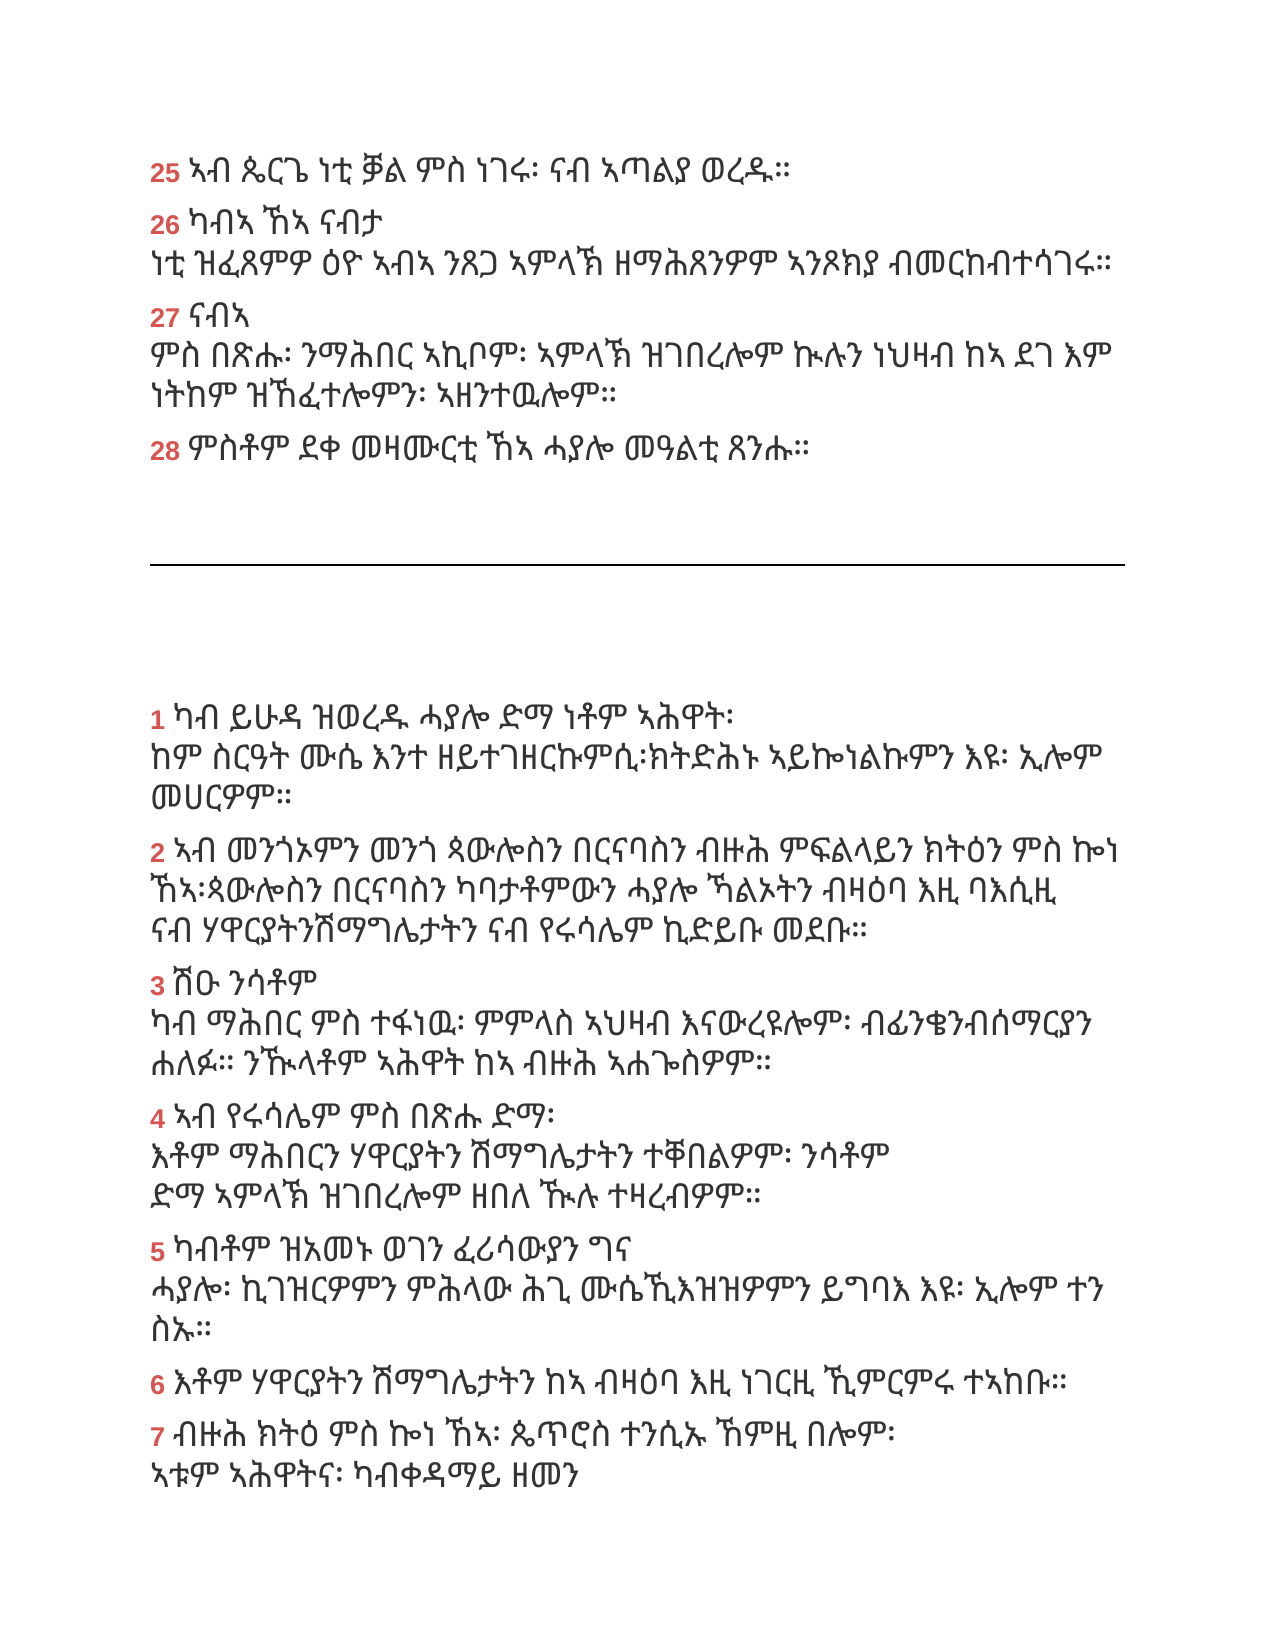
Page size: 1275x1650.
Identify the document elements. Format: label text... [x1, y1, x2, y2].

text 1 ካብ ይሁዳ ዝወረዱ ሓያሎ ድማ ነቶም ኣሕዋት፡ ከም ስርዓት ሙሴ እንተ ዘይተገዘርኩምሲ፡ክትድሕኑ ኣይኰነልኩምን እዩ፡ ኢሎም መሀርዎም። [150, 697, 1125, 817]
text 25 ኣብ ጴርጌ ነቲ ቓል ምስ ነገሩ፡ ናብ ኣጣልያ ወረዱ። [150, 150, 1125, 190]
text 26 ካብኣ ኸኣ ናብታ ነቲ ዝፈጸምዎ ዕዮ ኣብኣ ንጸጋ ኣምላኽ ዘማሕጸንዎም ኣንጾክያ ብመርከብተሳገሩ። [150, 203, 1125, 283]
text 6 እቶም ሃዋርያትን ሽማግሌታትን ከኣ ብዛዕባ እዚ ነገርዚ ኺምርምሩ ተኣከቡ። [150, 1362, 1125, 1402]
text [150, 1415, 1125, 1495]
text 4 ኣብ የሩሳሌም ምስ በጽሑ ድማ፡ እቶም ማሕበርን ሃዋርያትን ሽማግሌታትን ተቐበልዎም፡ ንሳቶም ድማ ኣምላኽ ዝገበረሎም ዘበለ ዂሉ ተዛረብዎም። [150, 1096, 1125, 1217]
text 28 ምስቶም ደቀ መዛሙርቲ ኸኣ ሓያሎ መዓልቲ ጸንሑ። [150, 428, 1125, 469]
text 5 ካብቶም ዝአመኑ ወገን ፈሪሳውያን ግና ሓያሎ፡ ኪገዝርዎምን ምሕላው ሕጊ ሙሴኺእዝዝዎምን ይግባእ እዩ፡ ኢሎም ተንስኡ። [150, 1229, 1125, 1349]
text 3 ሽዑ ንሳቶም ካብ ማሕበር ምስ ተፋነዉ፡ ምምላስ ኣህዛብ እናውረዩሎም፡ ብፊንቄንብሰማርያን ሐለፉ። ንዂላቶም ኣሕዋት ከኣ ብዙሕ ኣሐጐስዎም። [150, 963, 1125, 1083]
text 2 ኣብ መንጎኦምን መንጎ ጳውሎስን በርናባስን ብዙሕ ምፍልላይን ክትዕን ምስ ኰነ ኸኣ፡ጳውሎስን በርናባስን ካባታቶምውን ሓያሎ ኻልኦትን ብዛዕባ እዚ ባእሲዚ ናብ ሃዋርያትንሽማግሌታትን ናብ የሩሳሌም ኪድይቡ መደቡ። [150, 830, 1125, 951]
text 27 ናብኣ ምስ በጽሑ፡ ንማሕበር ኣኪቦም፡ ኣምላኽ ዝገበረሎም ኲሉን ነህዛብ ከኣ ደገ እምነትከም ዝኸፈተሎምን፡ ኣዘንተዉሎም። [150, 296, 1125, 416]
